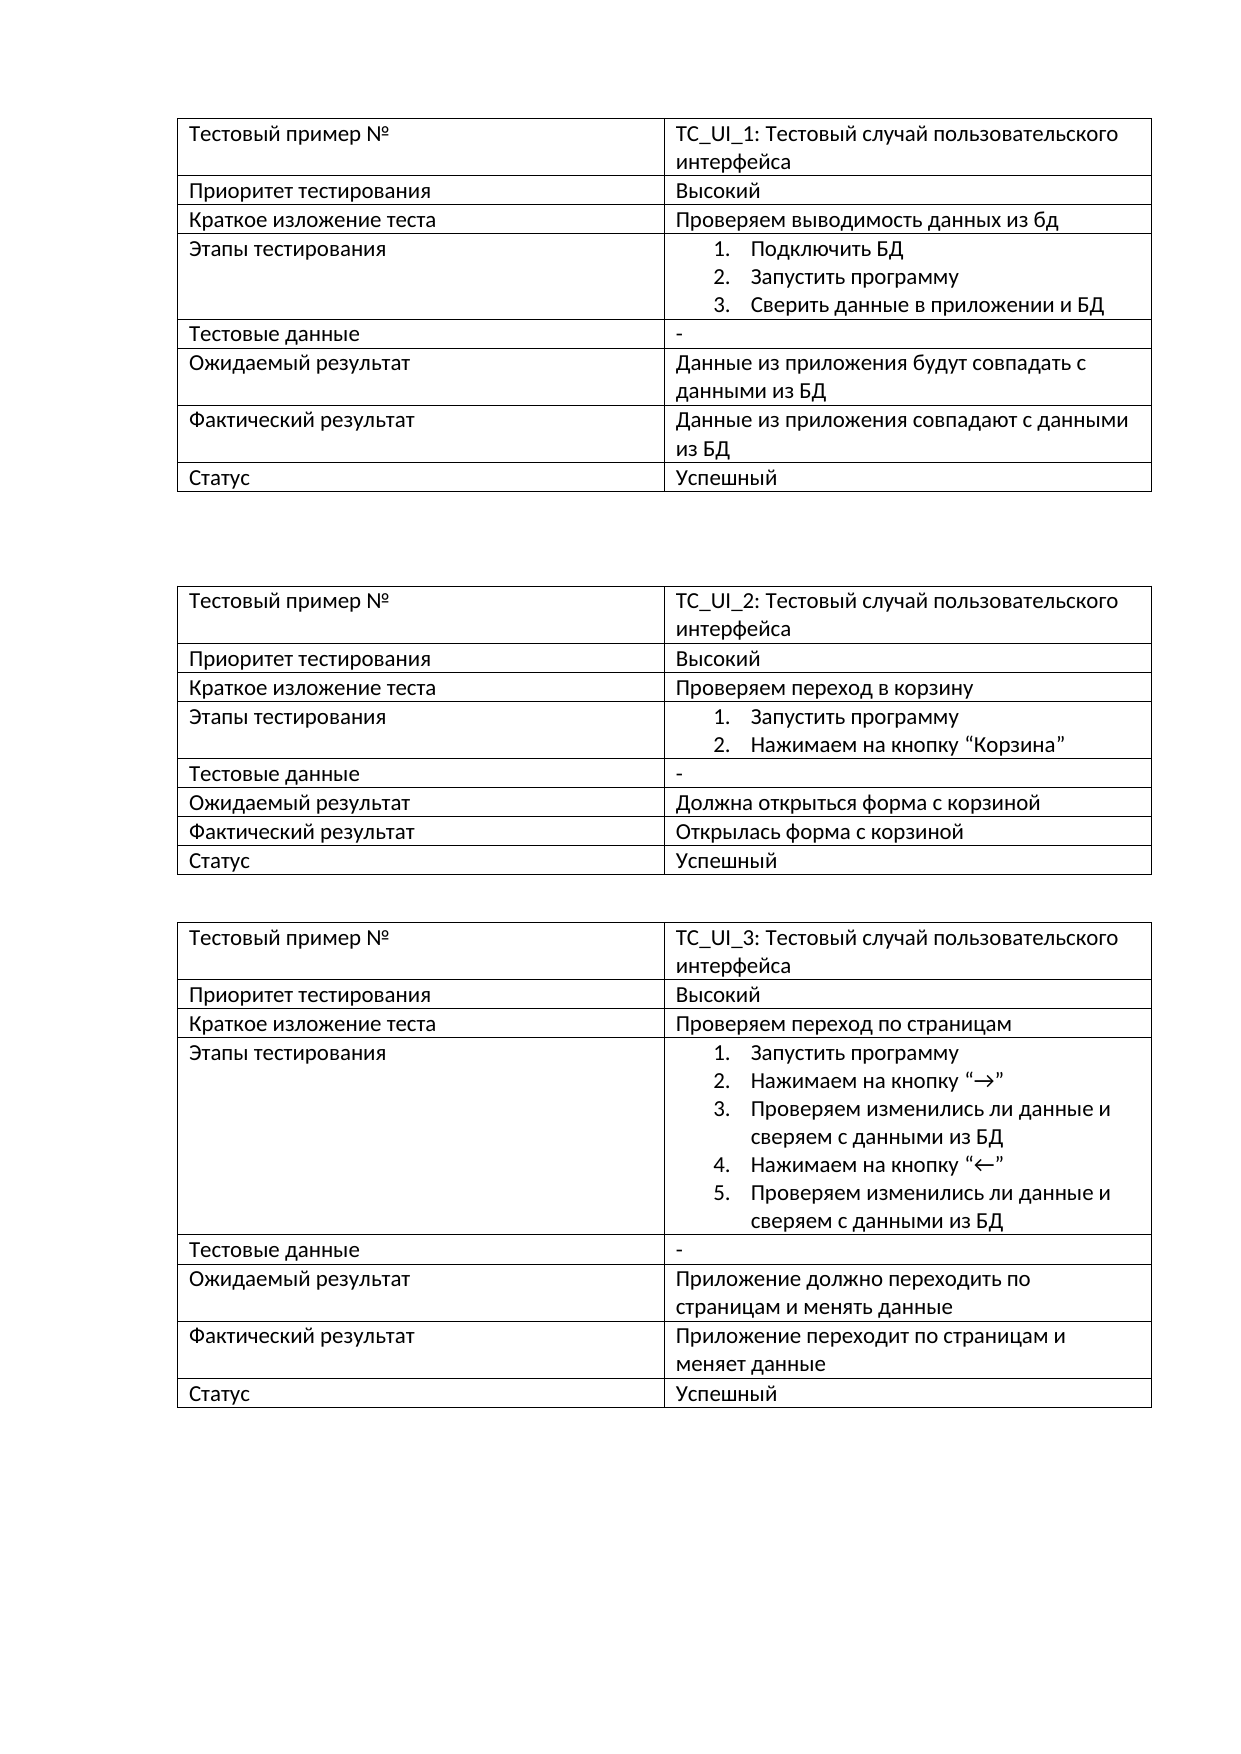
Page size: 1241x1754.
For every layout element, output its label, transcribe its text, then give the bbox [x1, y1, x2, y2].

table_cell Высокий [665, 980, 1151, 1008]
table_cell - [665, 1235, 1151, 1263]
table_cell Успешный [665, 463, 1151, 491]
table_cell Приложение должно переходить по страницам и менять данные [665, 1265, 1151, 1321]
table_cell Успешный [665, 846, 1151, 874]
table_cell - [665, 320, 1151, 347]
table_cell Этапы тестирования [178, 1038, 664, 1234]
table_cell Высокий [665, 644, 1151, 672]
table_cell Ожидаемый результат [178, 1265, 664, 1321]
table_cell Данные из приложения совпадают с данными из БД [665, 406, 1151, 462]
table_header Тестовый пример № [178, 119, 664, 175]
table_header Тестовый пример № [178, 587, 664, 643]
table_cell Высокий [665, 176, 1151, 204]
table_header TC_UI_2: Тестовый случай пользовательского интерфейса [665, 587, 1151, 643]
table_cell Фактический результат [178, 1322, 664, 1378]
table_cell Подключить БД Запустить программу Сверить данные в приложении и БД [665, 234, 1151, 318]
table_cell Должна открыться форма с корзиной [665, 788, 1151, 816]
table_cell Фактический результат [178, 406, 664, 462]
table_cell Открылась форма с корзиной [665, 817, 1151, 845]
table_cell Проверяем переход в корзину [665, 673, 1151, 701]
table_cell Приоритет тестирования [178, 176, 664, 204]
table_cell Краткое изложение теста [178, 1009, 664, 1037]
table_cell Статус [178, 1379, 664, 1407]
table_cell Статус [178, 846, 664, 874]
table_cell Тестовые данные [178, 759, 664, 787]
table_cell Приложение переходит по страницам и меняет данные [665, 1322, 1151, 1378]
table_cell Этапы тестирования [178, 702, 664, 758]
table_cell Статус [178, 463, 664, 491]
table_cell Запустить программу Нажимаем на кнопку “→” Проверяем изменились ли данные и сверяем с данными из БД Нажимаем на кнопку “←” Проверяем изменились ли данные и сверяем с данными из БД [665, 1038, 1151, 1234]
table_cell Успешный [665, 1379, 1151, 1407]
table_cell Ожидаемый результат [178, 788, 664, 816]
table_header Тестовый пример № [178, 923, 664, 979]
table_cell Проверяем выводимость данных из бд [665, 205, 1151, 233]
table_cell Тестовые данные [178, 1235, 664, 1263]
table_cell Краткое изложение теста [178, 205, 664, 233]
table_cell Краткое изложение теста [178, 673, 664, 701]
table_cell Ожидаемый результат [178, 349, 664, 404]
table_header TC_UI_1: Тестовый случай пользовательского интерфейса [665, 119, 1151, 175]
table_cell Фактический результат [178, 817, 664, 845]
table_cell Приоритет тестирования [178, 980, 664, 1008]
table_header TC_UI_3: Тестовый случай пользовательского интерфейса [665, 923, 1151, 979]
table_cell Данные из приложения будут совпадать с данными из БД [665, 349, 1151, 404]
table_cell - [665, 759, 1151, 787]
table_cell Запустить программу Нажимаем на кнопку “Корзина” [665, 702, 1151, 758]
table_cell Этапы тестирования [178, 234, 664, 318]
table_cell Тестовые данные [178, 320, 664, 347]
table_cell Проверяем переход по страницам [665, 1009, 1151, 1037]
table_cell Приоритет тестирования [178, 644, 664, 672]
